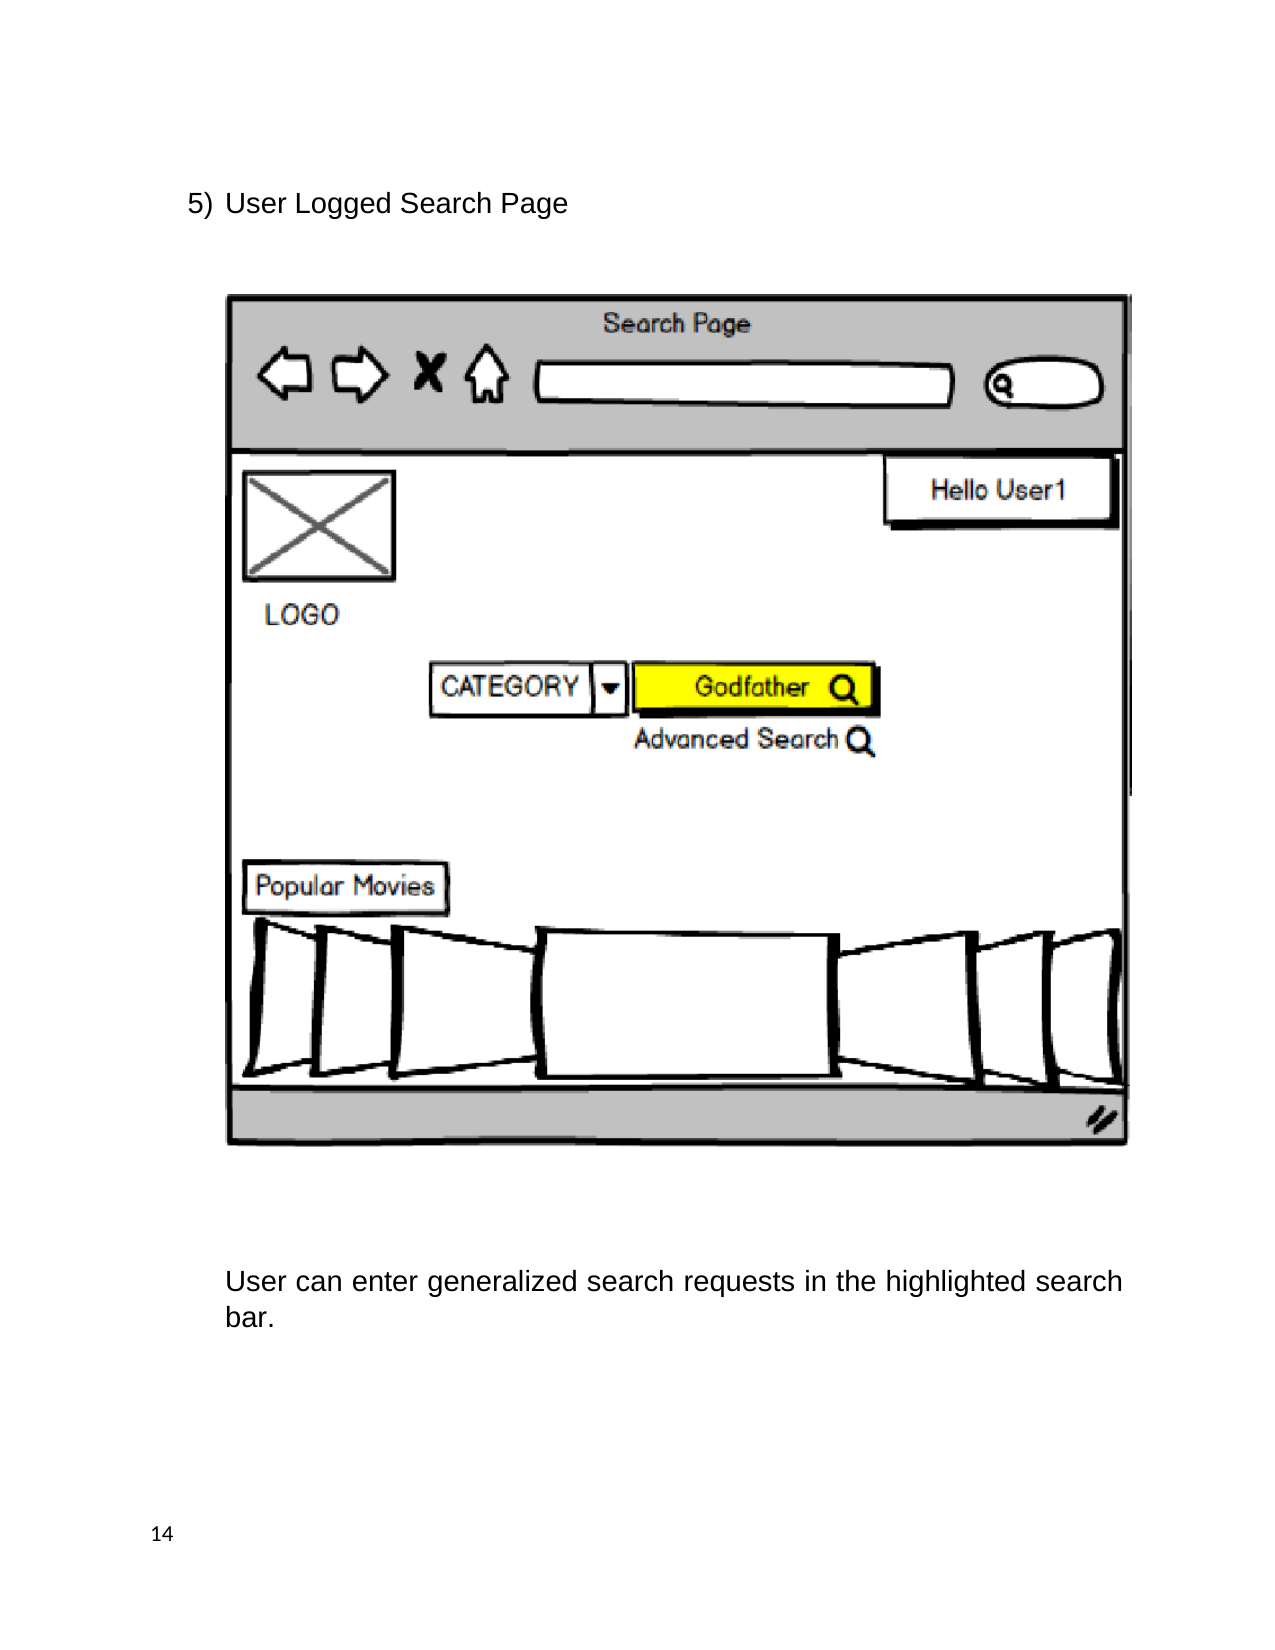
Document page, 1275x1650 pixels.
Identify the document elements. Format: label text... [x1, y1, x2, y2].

list User can enter generalized search requests in the highlighted search bar. [225, 1264, 1125, 1334]
list User Logged Search Page [187, 186, 1125, 220]
picture [225, 294, 1132, 1154]
